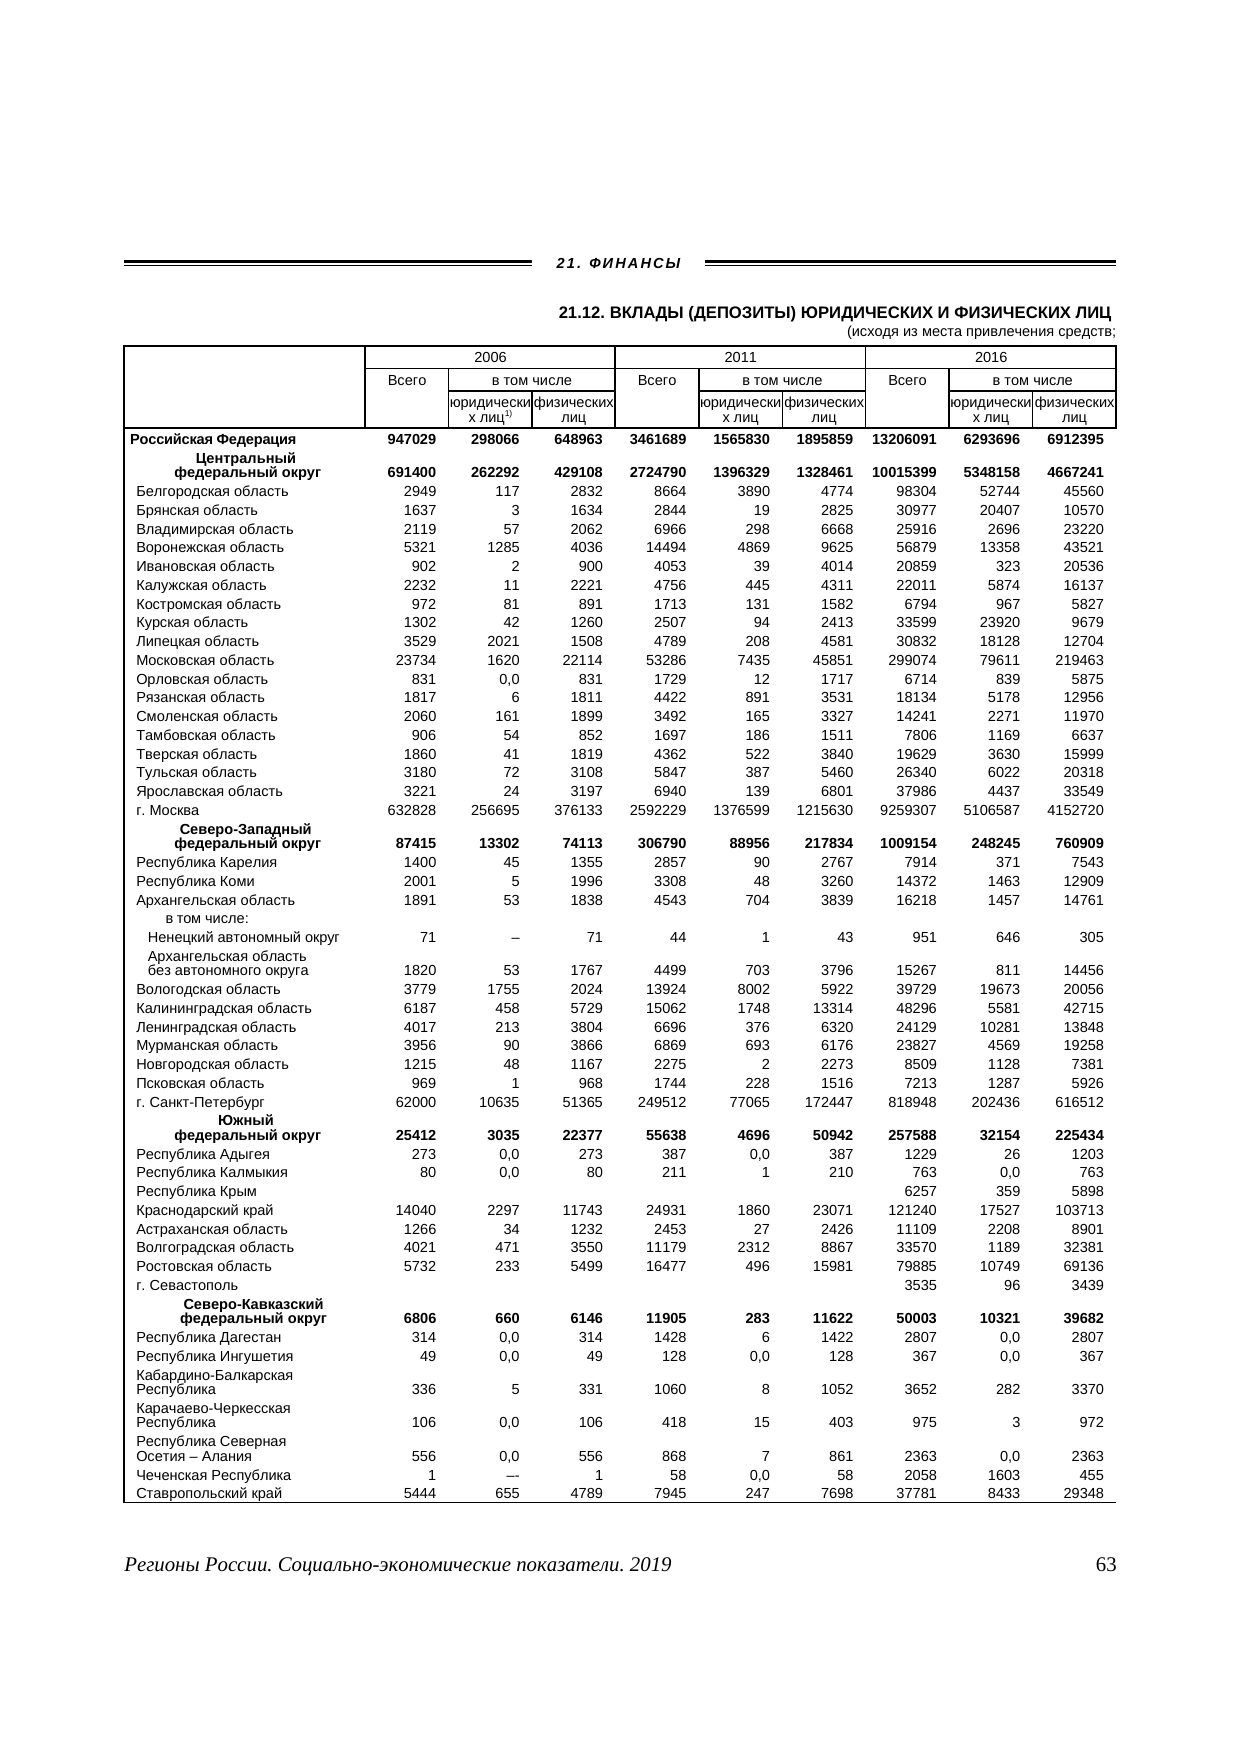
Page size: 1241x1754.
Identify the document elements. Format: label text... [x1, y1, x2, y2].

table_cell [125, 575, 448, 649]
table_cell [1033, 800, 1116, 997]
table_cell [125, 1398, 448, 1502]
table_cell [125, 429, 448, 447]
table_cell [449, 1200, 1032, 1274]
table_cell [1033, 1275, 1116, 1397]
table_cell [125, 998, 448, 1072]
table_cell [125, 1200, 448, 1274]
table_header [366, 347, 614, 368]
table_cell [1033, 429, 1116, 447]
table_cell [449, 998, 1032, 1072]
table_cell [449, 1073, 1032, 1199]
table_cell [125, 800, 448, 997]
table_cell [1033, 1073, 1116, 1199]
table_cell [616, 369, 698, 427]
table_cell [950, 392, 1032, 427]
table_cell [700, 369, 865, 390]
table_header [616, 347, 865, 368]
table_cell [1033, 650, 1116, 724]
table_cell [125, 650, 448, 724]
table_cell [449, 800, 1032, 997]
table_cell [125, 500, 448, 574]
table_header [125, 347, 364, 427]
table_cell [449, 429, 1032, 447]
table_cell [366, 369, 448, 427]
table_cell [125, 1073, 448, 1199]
text 21.12. вкладЫ (депозитЫ) юридических И ФИЗИЧЕСКИХ лиц (исходя из места привлечения средств; [124, 303, 1116, 339]
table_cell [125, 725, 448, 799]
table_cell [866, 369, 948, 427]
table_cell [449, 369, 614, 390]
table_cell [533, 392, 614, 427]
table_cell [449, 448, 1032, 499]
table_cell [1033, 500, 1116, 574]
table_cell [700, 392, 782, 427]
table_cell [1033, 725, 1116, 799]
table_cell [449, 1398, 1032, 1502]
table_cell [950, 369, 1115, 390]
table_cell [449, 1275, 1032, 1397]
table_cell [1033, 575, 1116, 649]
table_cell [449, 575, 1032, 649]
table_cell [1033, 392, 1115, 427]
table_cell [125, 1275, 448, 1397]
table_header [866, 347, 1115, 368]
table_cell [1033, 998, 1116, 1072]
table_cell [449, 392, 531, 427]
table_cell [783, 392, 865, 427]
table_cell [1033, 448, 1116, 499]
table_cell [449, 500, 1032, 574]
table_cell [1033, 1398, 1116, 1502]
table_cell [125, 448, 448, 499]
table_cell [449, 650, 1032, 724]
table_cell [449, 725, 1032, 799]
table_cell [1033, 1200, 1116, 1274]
